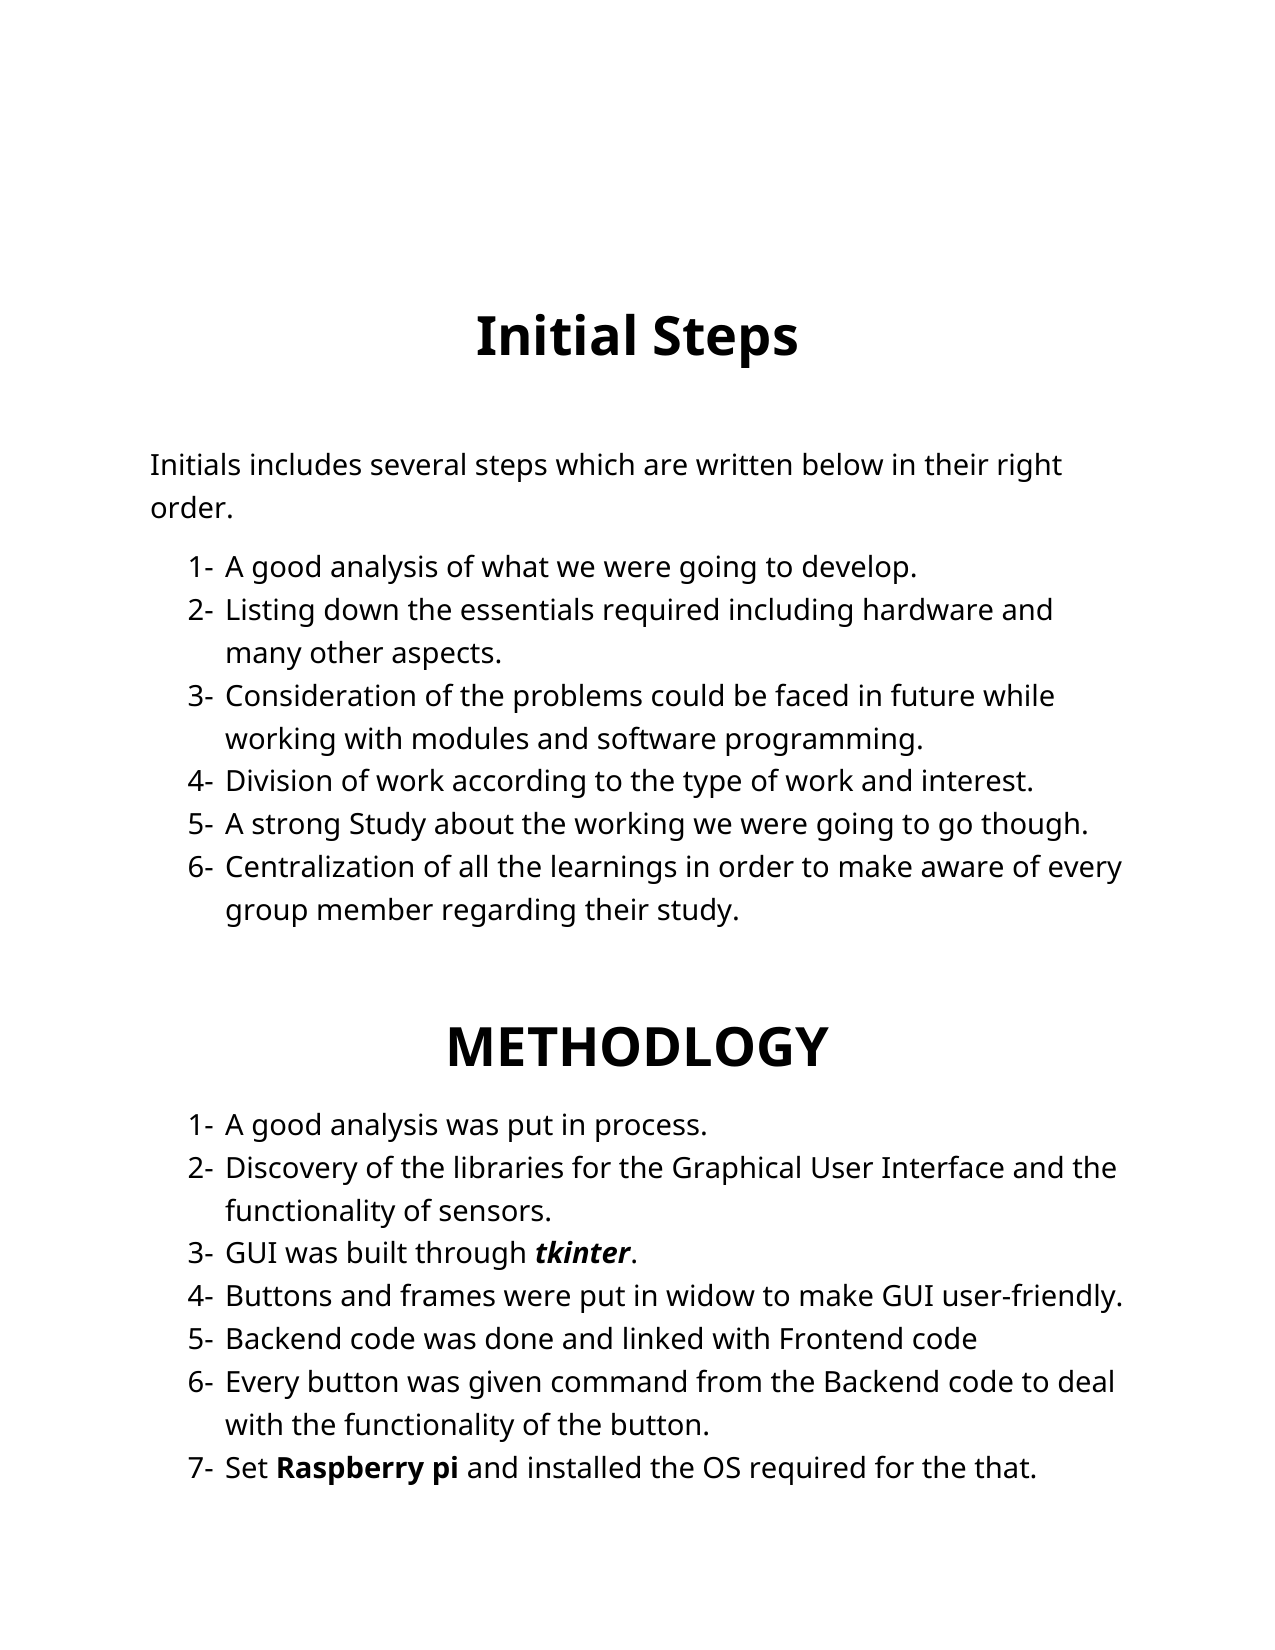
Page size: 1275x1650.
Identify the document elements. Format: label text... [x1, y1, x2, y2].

list Division of work according to the type of work and interest. [187, 761, 1125, 800]
text Initials includes several steps which are written below in their right order. [150, 444, 1125, 527]
list A strong Study about the working we were going to go though. [187, 803, 1125, 843]
list A good analysis was put in process. [187, 1104, 1125, 1144]
list Discovery of the libraries for the Graphical User Interface and the functionality of sensors. [187, 1147, 1125, 1230]
list Consideration of the problems could be faced in future while working with modules and software programming. [187, 675, 1125, 758]
list Every button was given command from the Backend code to deal with the functionality of the button. [187, 1361, 1125, 1444]
list Set Raspberry pi and installed the OS required for the that. [187, 1447, 1125, 1487]
list Buttons and frames were put in widow to make GUI user-friendly. [187, 1276, 1125, 1315]
text Initial Steps [150, 298, 1125, 371]
list A good analysis of what we were going to develop. [187, 547, 1125, 586]
list Centralization of all the learnings in order to make aware of every group member regarding their study. [187, 846, 1125, 929]
list Listing down the essentials required including hardware and many other aspects. [187, 589, 1125, 672]
list GUI was built through tkinter. [187, 1233, 1125, 1272]
text METHODLOGY [150, 1008, 1125, 1082]
list Backend code was done and linked with Frontend code [187, 1318, 1125, 1358]
